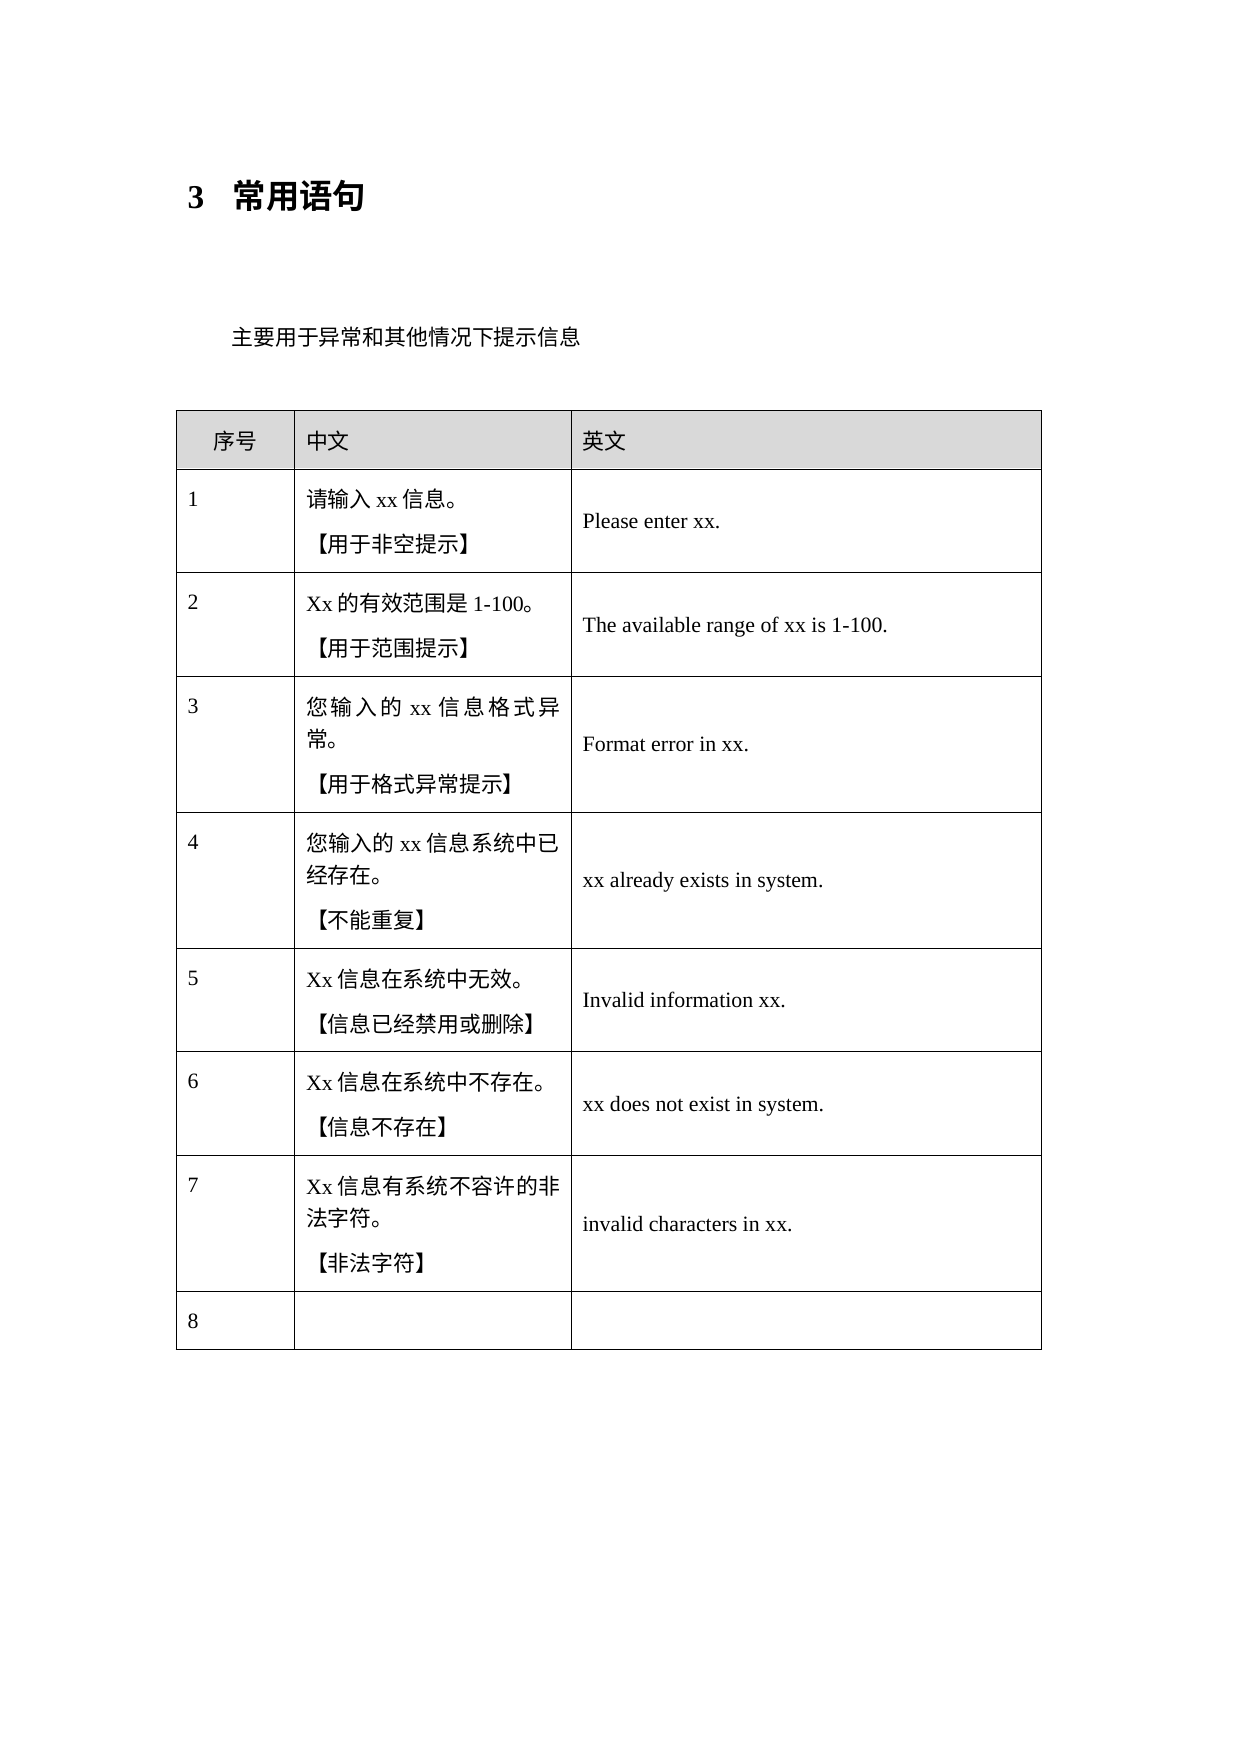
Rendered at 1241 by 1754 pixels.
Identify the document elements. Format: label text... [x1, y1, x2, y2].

table_cell Xx信息在系统中无效。 【信息已经禁用或删除】 [295, 949, 571, 1051]
table_cell xx already exists in system. [572, 813, 1041, 948]
table_cell [572, 1292, 1041, 1349]
table_header 中文 [295, 411, 571, 468]
table_cell Format error in xx. [572, 677, 1041, 812]
table_cell invalid characters in xx. [572, 1156, 1041, 1291]
table_cell 请输入xx信息。 【用于非空提示】 [295, 470, 571, 572]
table_cell 您输入的xx信息格式异常。 【用于格式异常提示】 [295, 677, 571, 812]
table_cell 2 [177, 573, 294, 676]
table_cell 1 [177, 470, 294, 572]
table_cell Please enter xx. [572, 470, 1041, 572]
text 主要用于异常和其他情况下提示信息 [187, 320, 1053, 352]
subtitle 常用语句 [187, 162, 1053, 227]
table_cell 4 [177, 813, 294, 948]
table_cell Xx的有效范围是1-100。 【用于范围提示】 [295, 573, 571, 676]
table_cell 7 [177, 1156, 294, 1291]
table_cell Xx信息有系统不容许的非法字符。 【非法字符】 [295, 1156, 571, 1291]
table_cell 8 [177, 1292, 294, 1349]
table_cell Invalid information xx. [572, 949, 1041, 1051]
table_header 英文 [572, 411, 1041, 468]
table_cell xx does not exist in system. [572, 1052, 1041, 1155]
table_cell [295, 1292, 571, 1349]
table_cell 您输入的xx信息系统中已经存在。 【不能重复】 [295, 813, 571, 948]
table_cell Xx信息在系统中不存在。 【信息不存在】 [295, 1052, 571, 1155]
table_cell 5 [177, 949, 294, 1051]
table_cell 3 [177, 677, 294, 812]
table_cell 6 [177, 1052, 294, 1155]
table_header 序号 [177, 411, 294, 468]
table_cell The available range of xx is 1-100. [572, 573, 1041, 676]
